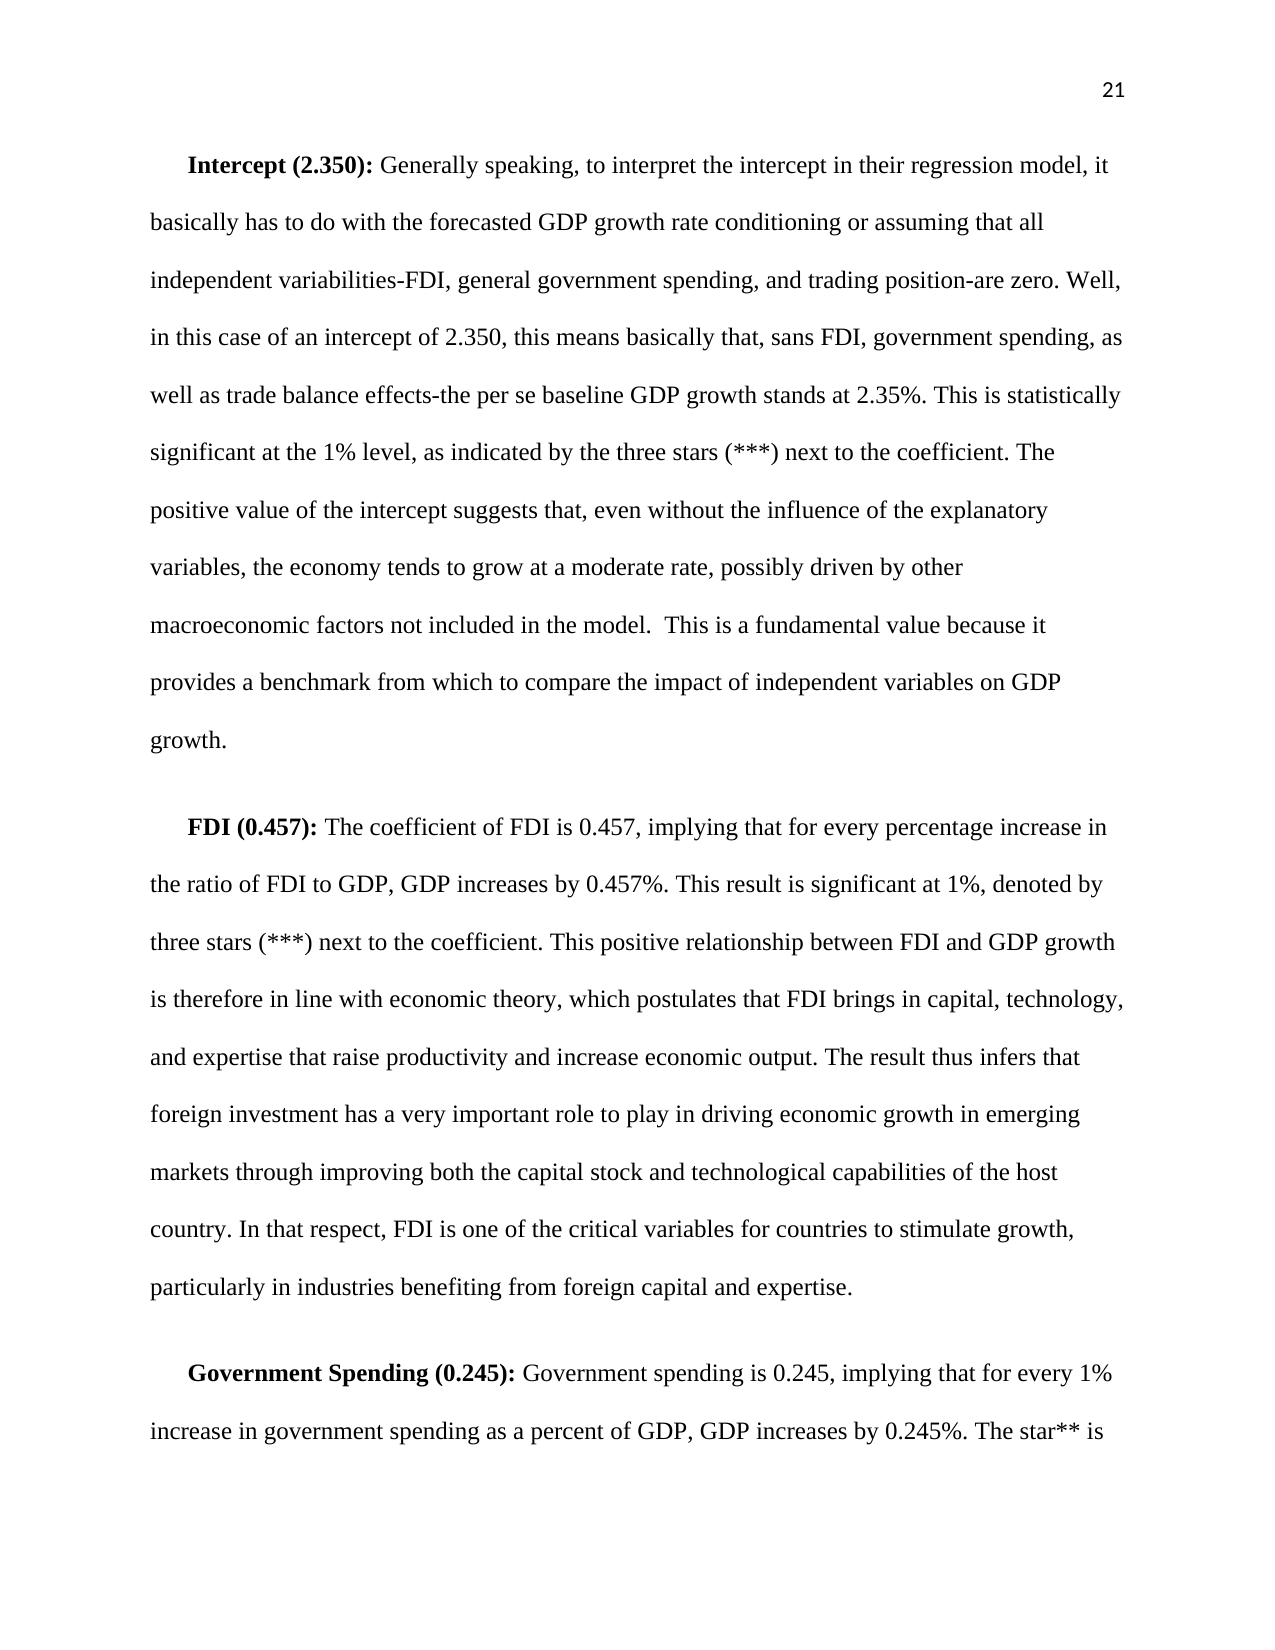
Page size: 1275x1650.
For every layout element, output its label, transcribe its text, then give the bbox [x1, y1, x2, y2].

text FDI (0.457): The coefficient of FDI is 0.457, implying that for every percentage increase in the ratio of FDI to GDP, GDP increases by 0.457%. This result is significant at 1%, denoted by three stars (***) next to the coefficient. This positive relationship between FDI and GDP growth is therefore in line with economic theory, which postulates that FDI brings in capital, technology, and expertise that raise productivity and increase economic output. The result thus infers that foreign investment has a very important role to play in driving economic growth in emerging markets through improving both the capital stock and technological capabilities of the host country. In that respect, FDI is one of the critical variables for countries to stimulate growth, particularly in industries benefiting from foreign capital and expertise. [150, 812, 1125, 1300]
text Intercept (2.350): Generally speaking, to interpret the intercept in their regression model, it basically has to do with the forecasted GDP growth rate conditioning or assuming that all independent variabilities-FDI, general government spending, and trading position-are zero. Well, in this case of an intercept of 2.350, this means basically that, sans FDI, government spending, as well as trade balance effects-the per se baseline GDP growth stands at 2.35%. This is statistically significant at the 1% level, as indicated by the three stars (***) next to the coefficient. The positive value of the intercept suggests that, even without the influence of the explanatory variables, the economy tends to grow at a moderate rate, possibly driven by other macroeconomic factors not included in the model. This is a fundamental value because it provides a benchmark from which to compare the impact of independent variables on GDP growth. [150, 150, 1125, 754]
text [150, 1358, 1125, 1444]
